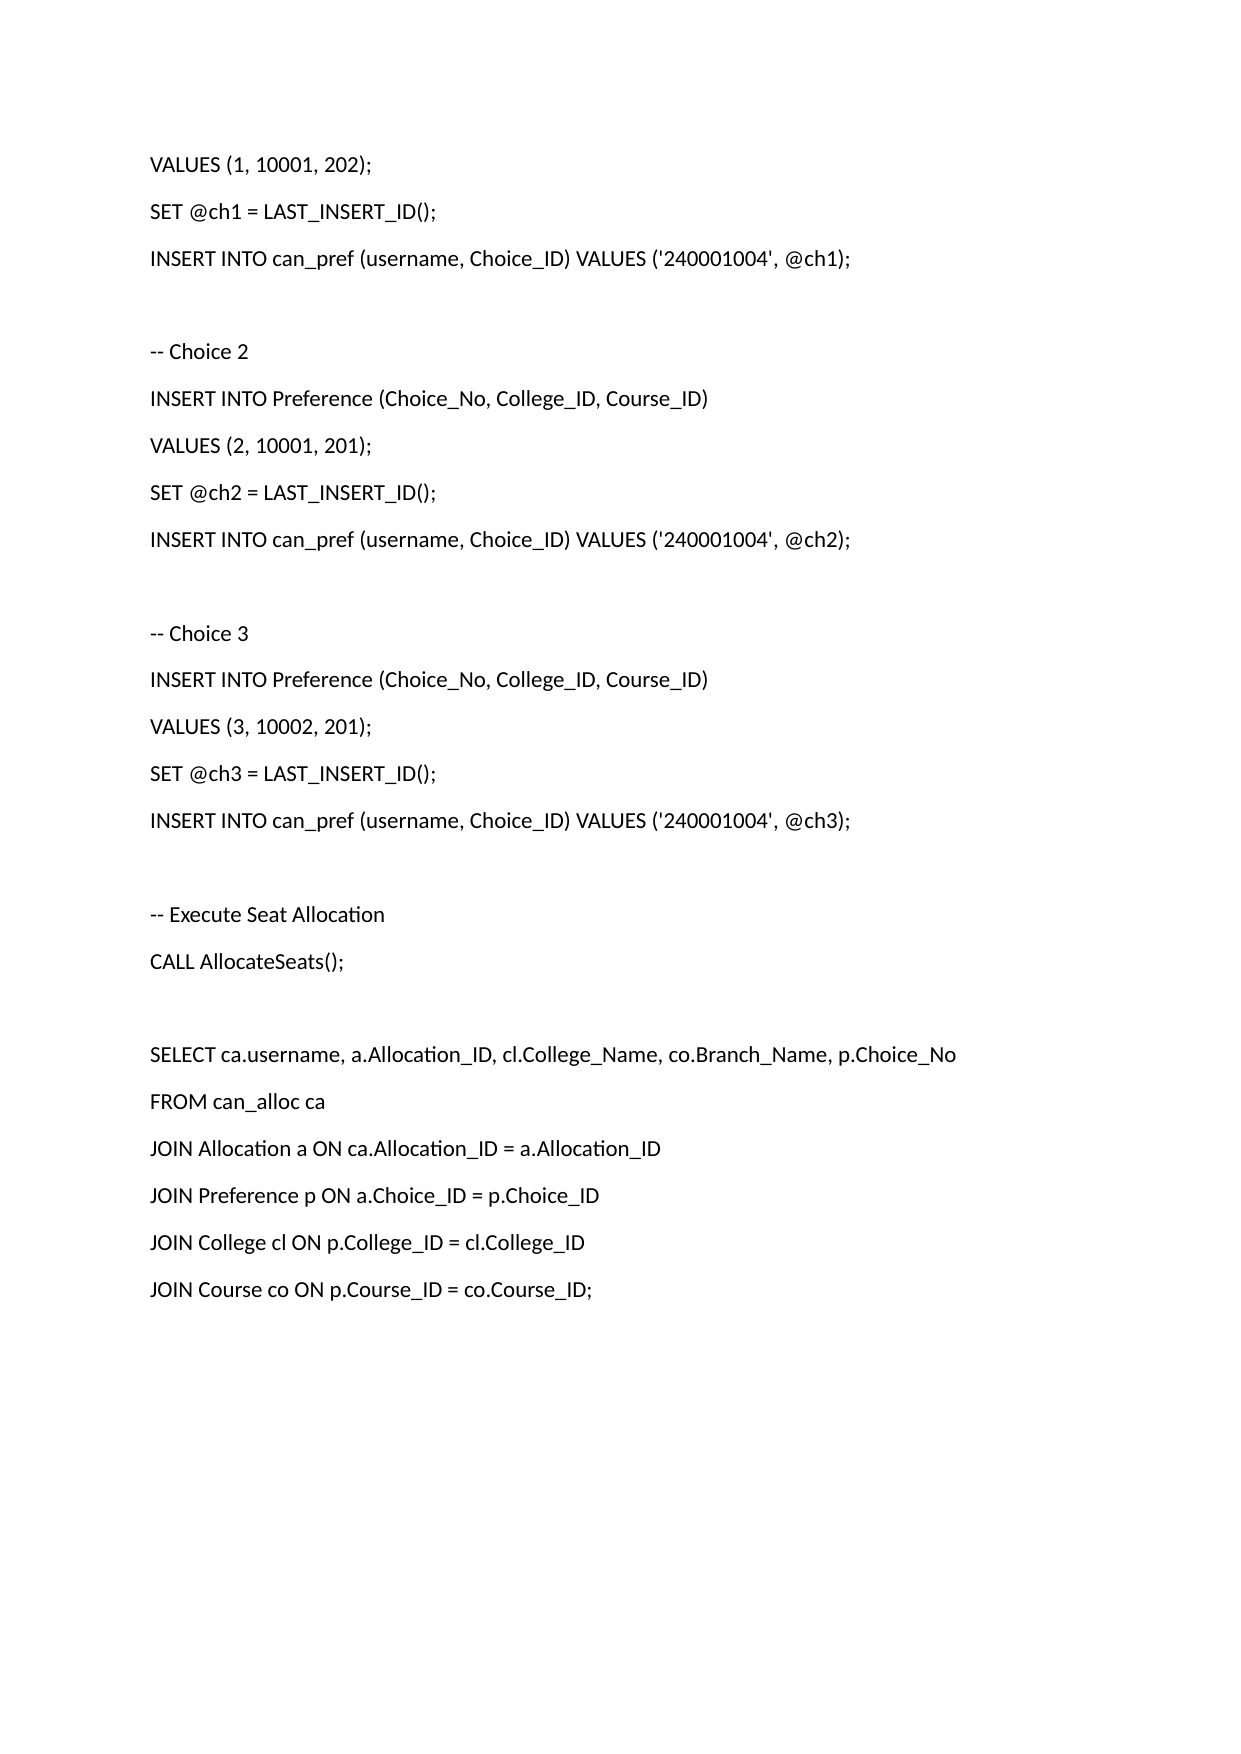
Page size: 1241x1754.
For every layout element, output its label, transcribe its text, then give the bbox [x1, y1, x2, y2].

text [150, 384, 1090, 412]
text INSERT INTO can_pref (username, Choice_ID) VALUES ('240001004', @ch3); [150, 806, 1090, 834]
text SELECT ca.username, a.Allocation_ID, cl.College_Name, co.Branch_Name, p.Choice_No [150, 1041, 1090, 1069]
text VALUES (1, 10001, 202); [150, 150, 1090, 178]
text SET @ch1 = LAST_INSERT_ID(); [150, 197, 1090, 225]
text FROM can_alloc ca [150, 1087, 1090, 1116]
text SET @ch3 = LAST_INSERT_ID(); [150, 759, 1090, 787]
text JOIN Allocation a ON ca.Allocation_ID = a.Allocation_ID [150, 1134, 1090, 1162]
text JOIN Preference p ON a.Choice_ID = p.Choice_ID [150, 1181, 1090, 1209]
text VALUES (2, 10001, 201); [150, 431, 1090, 459]
text INSERT INTO can_pref (username, Choice_ID) VALUES ('240001004', @ch1); [150, 244, 1090, 272]
text INSERT INTO Preference (Choice_No, College_ID, Course_ID) [150, 666, 1090, 694]
text INSERT INTO can_pref (username, Choice_ID) VALUES ('240001004', @ch2); [150, 525, 1090, 553]
text -- Choice 2 [150, 337, 1090, 366]
text JOIN Course co ON p.Course_ID = co.Course_ID; [150, 1275, 1090, 1303]
text JOIN College cl ON p.College_ID = cl.College_ID [150, 1228, 1090, 1256]
text -- Execute Seat Allocation [150, 900, 1090, 928]
text VALUES (3, 10002, 201); [150, 712, 1090, 741]
text CALL AllocateSeats(); [150, 947, 1090, 975]
text SET @ch2 = LAST_INSERT_ID(); [150, 478, 1090, 506]
text -- Choice 3 [150, 619, 1090, 647]
